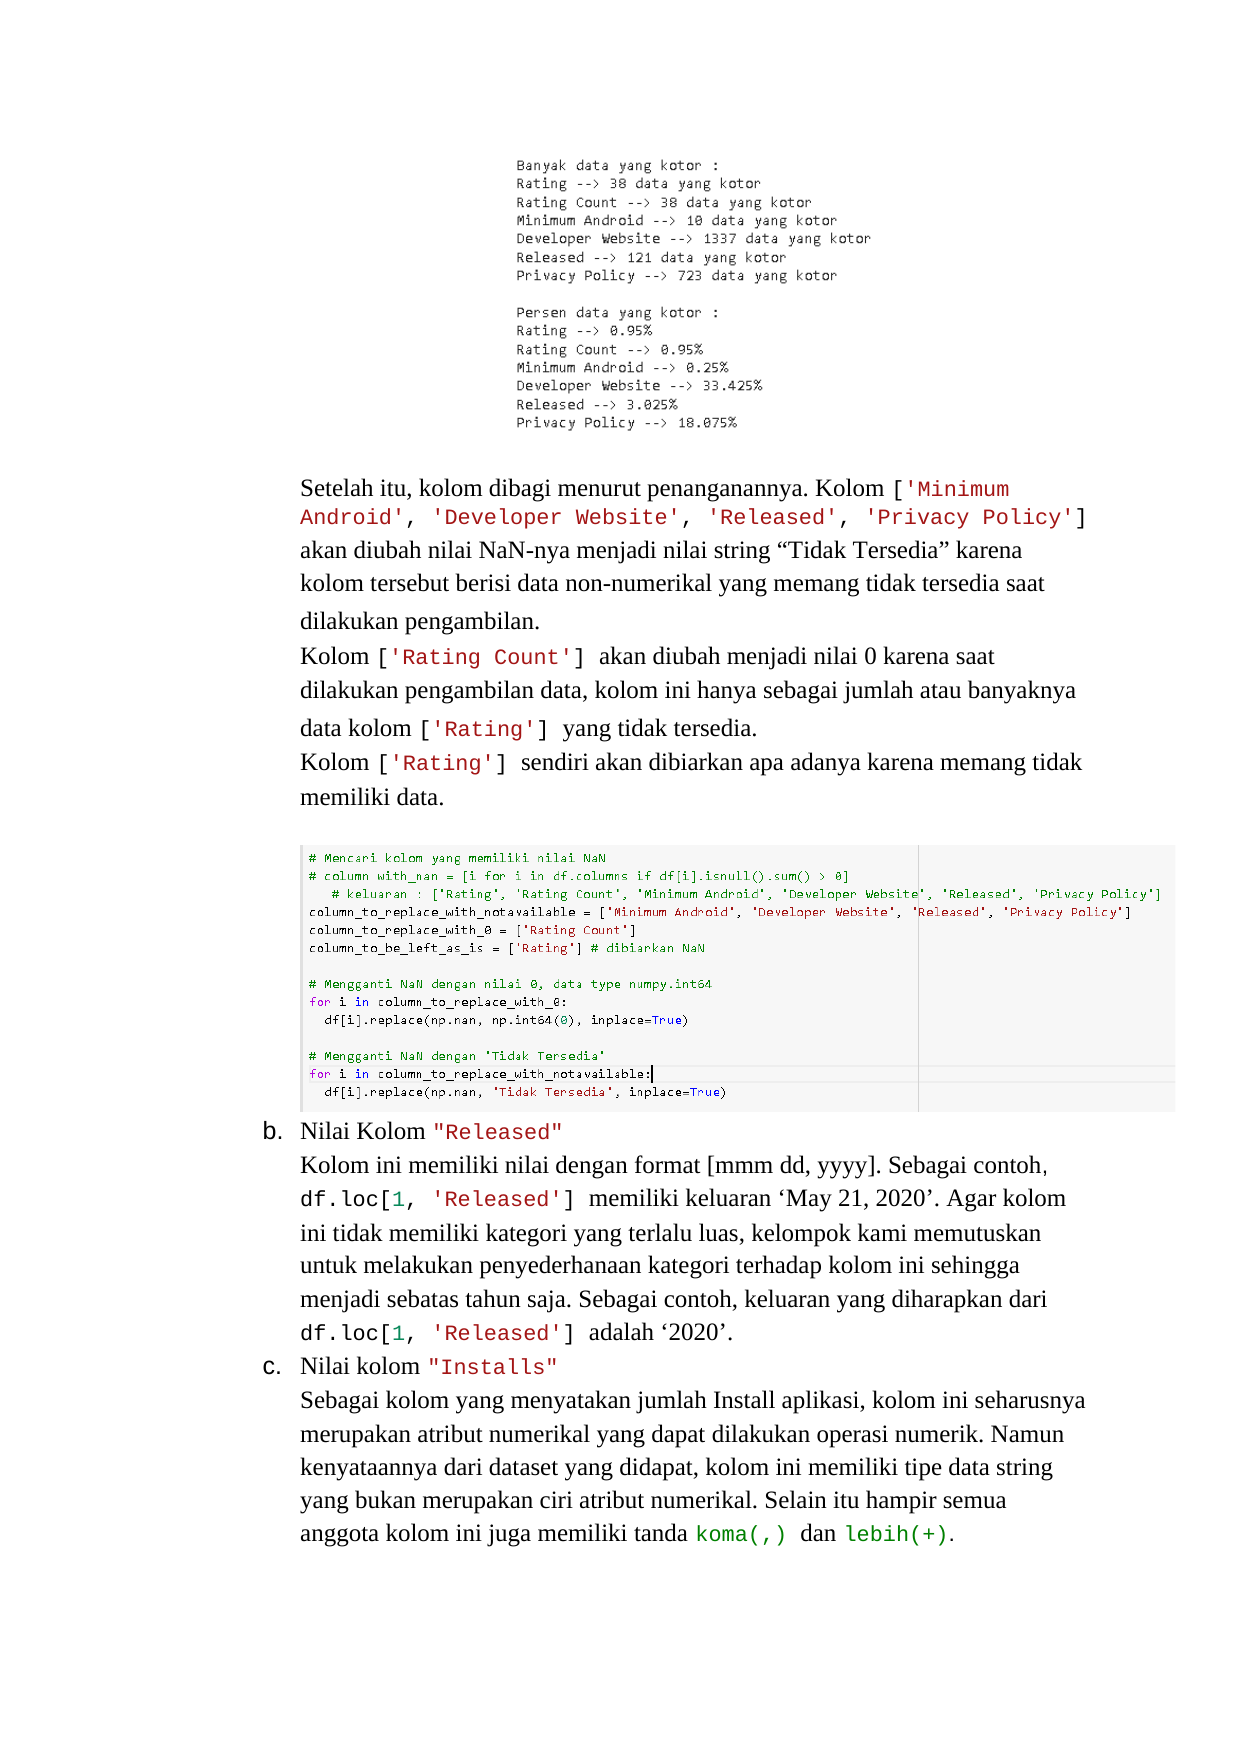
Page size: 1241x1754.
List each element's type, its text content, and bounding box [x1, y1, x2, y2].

list Setelah itu, kolom dibagi menurut penanganannya. Kolom ['Minimum Android', 'Developer Website', 'Released', 'Privacy Policy'] akan diubah nilai NaN-nya menjadi nilai string “Tidak Tersedia” karena kolom tersebut berisi data non-numerikal yang memang tidak tersedia saat dilakukan pengambilan. [300, 473, 1090, 636]
list Nilai kolom "Installs" [262, 1351, 1090, 1381]
picture [507, 150, 883, 439]
list Kolom ini memiliki nilai dengan format [mmm dd, yyyy]. Sebagai contoh, df.loc[1, 'Released'] memiliki keluaran ‘May 21, 2020’. Agar kolom ini tidak memiliki kategori yang terlalu luas, kelompok kami memutuskan untuk melakukan penyederhanaan kategori terhadap kolom ini sehingga menjadi sebatas tahun saja. Sebagai contoh, keluaran yang diharapkan dari df.loc[1, 'Released'] adalah ‘2020’. [300, 1150, 1090, 1347]
list Kolom ['Rating Count'] akan diubah menjadi nilai 0 karena saat dilakukan pengambilan data, kolom ini hanya sebagai jumlah atau banyaknya data kolom ['Rating'] yang tidak tersedia. [300, 641, 1090, 742]
picture [300, 845, 1176, 1112]
list Kolom ['Rating'] sendiri akan dibiarkan apa adanya karena memang tidak memiliki data. [300, 747, 1090, 810]
list Nilai Kolom "Released" [262, 1116, 1090, 1146]
list Sebagai kolom yang menyatakan jumlah Install aplikasi, kolom ini seharusnya merupakan atribut numerikal yang dapat dilakukan operasi numerik. Namun kenyataannya dari dataset yang didapat, kolom ini memiliki tipe data string yang bukan merupakan ciri atribut numerikal. Selain itu hampir semua anggota kolom ini juga memiliki tanda koma(,) dan lebih(+). [300, 1386, 1090, 1548]
